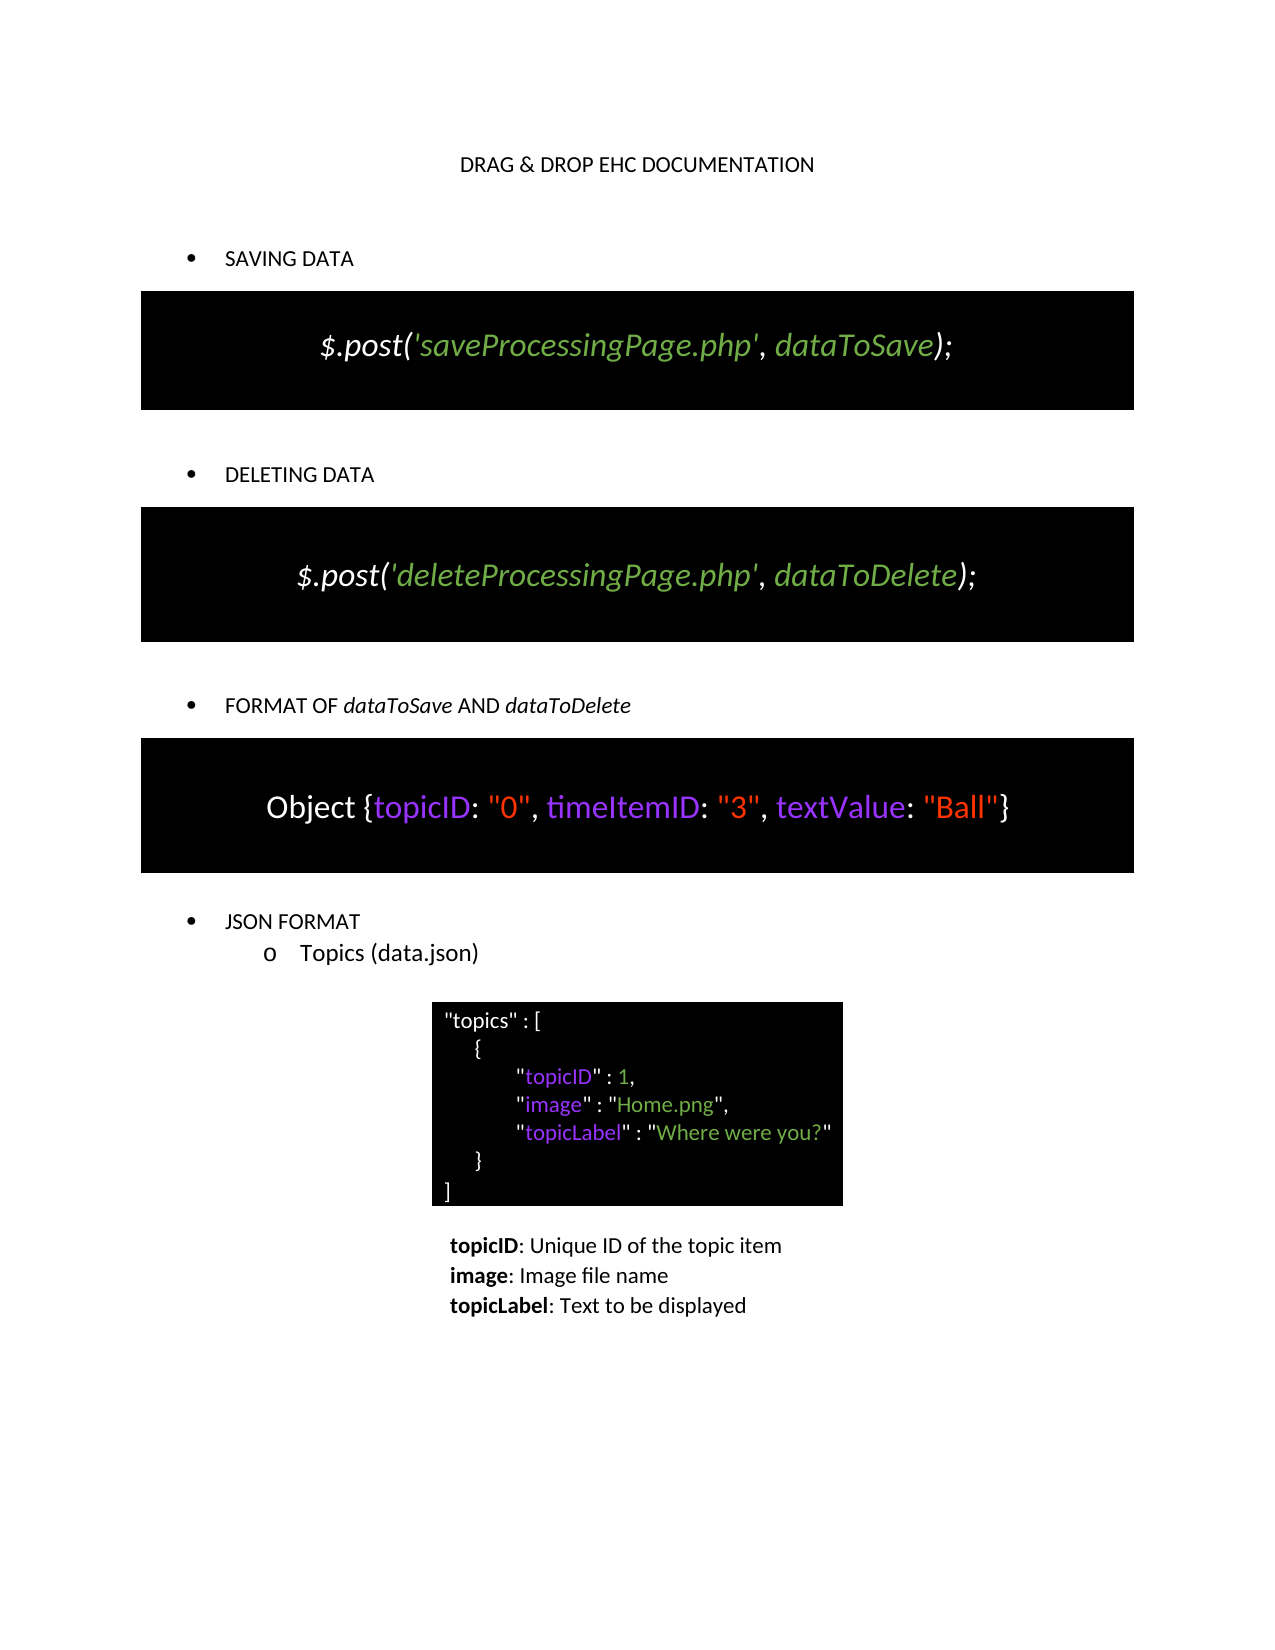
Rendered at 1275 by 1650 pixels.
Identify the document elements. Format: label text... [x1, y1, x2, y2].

list SAVING DATA [187, 244, 1125, 272]
text $.post('saveProcessingPage.php', dataToSave); [142, 321, 1133, 365]
text topicID: Unique ID of the topic item [375, 1231, 1125, 1259]
text Object {topicID: "0", timeItemID: "3", textValue: "Ball"} [142, 782, 1133, 826]
list FORMAT OF dataToSave AND dataToDelete [458, 692, 1125, 720]
table_header "topics" : [ { "topicID" : 1, "image" : "Home.png", "topicLabel" : "Where were you?" } ] [433, 1003, 842, 1205]
text DRAG & DROP EHC DOCUMENTATION [150, 150, 1125, 178]
text topicLabel: Text to be displayed [450, 1291, 1125, 1319]
text image: Image file name [450, 1261, 1125, 1289]
list DELETING DATA [187, 460, 1125, 488]
text $.post('deleteProcessingPage.php', dataToDelete); [142, 551, 1133, 594]
list FORMAT OF dataToSave AND dataToDelete [187, 692, 343, 720]
list Topics (data.json) [262, 937, 1125, 969]
list JSON FORMAT [187, 907, 1125, 935]
